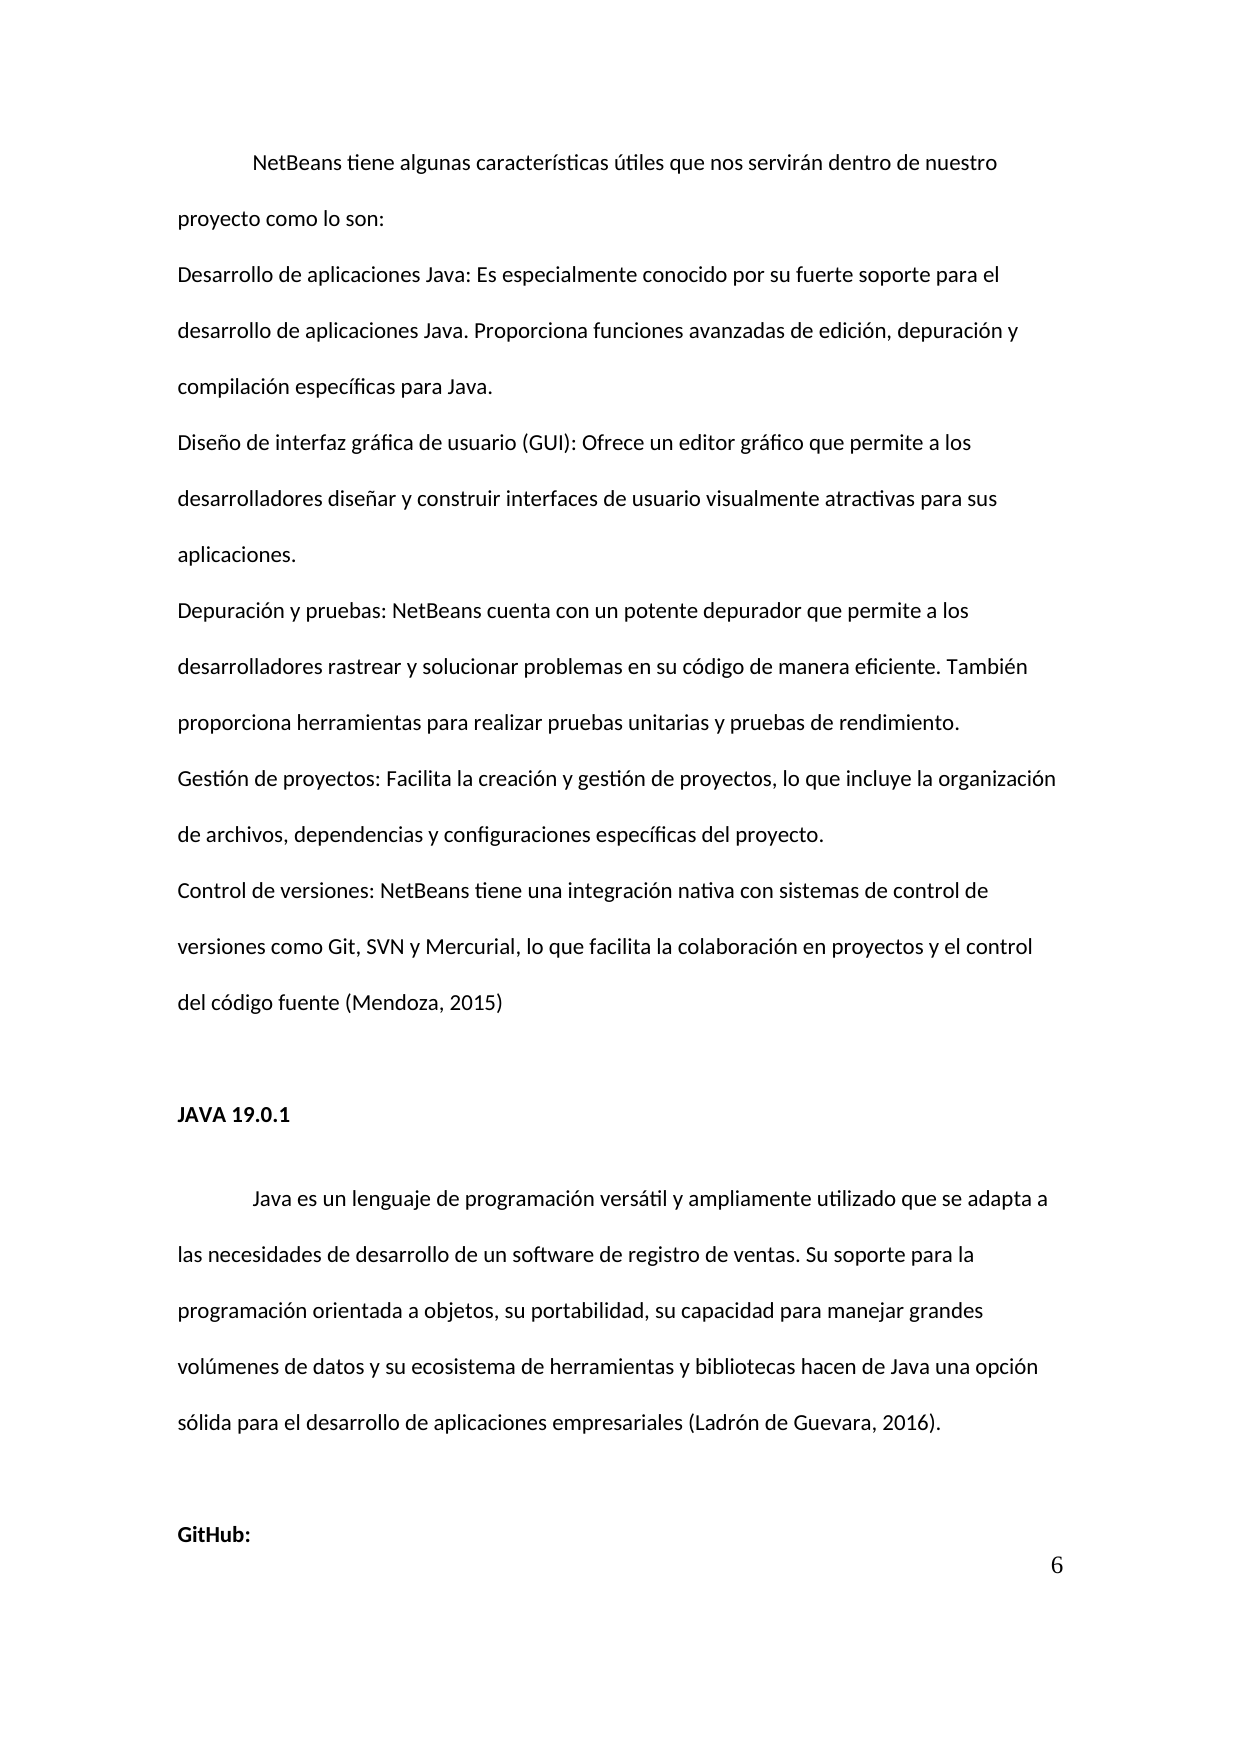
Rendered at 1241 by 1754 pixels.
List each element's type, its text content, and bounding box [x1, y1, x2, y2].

text Control de versiones: NetBeans tiene una integración nativa con sistemas de control de versiones como Git, SVN y Mercurial, lo que facilita la colaboración en proyectos y el control del código fuente (Mendoza, 2015) [177, 876, 1063, 1016]
text NetBeans tiene algunas características útiles que nos servirán dentro de nuestro proyecto como lo son: [177, 148, 1063, 232]
text JAVA 19.0.1 [177, 1100, 1063, 1128]
text Gestión de proyectos: Facilita la creación y gestión de proyectos, lo que incluye la organización de archivos, dependencias y configuraciones específicas del proyecto. [177, 764, 1063, 848]
text Diseño de interfaz gráfica de usuario (GUI): Ofrece un editor gráfico que permite a los desarrolladores diseñar y construir interfaces de usuario visualmente atractivas para sus aplicaciones. [177, 428, 1063, 568]
text GitHub: [177, 1521, 1063, 1549]
text Desarrollo de aplicaciones Java: Es especialmente conocido por su fuerte soporte para el desarrollo de aplicaciones Java. Proporciona funciones avanzadas de edición, depuración y compilación específicas para Java. [177, 260, 1063, 400]
text Depuración y pruebas: NetBeans cuenta con un potente depurador que permite a los desarrolladores rastrear y solucionar problemas en su código de manera eficiente. También proporciona herramientas para realizar pruebas unitarias y pruebas de rendimiento. [177, 596, 1063, 736]
